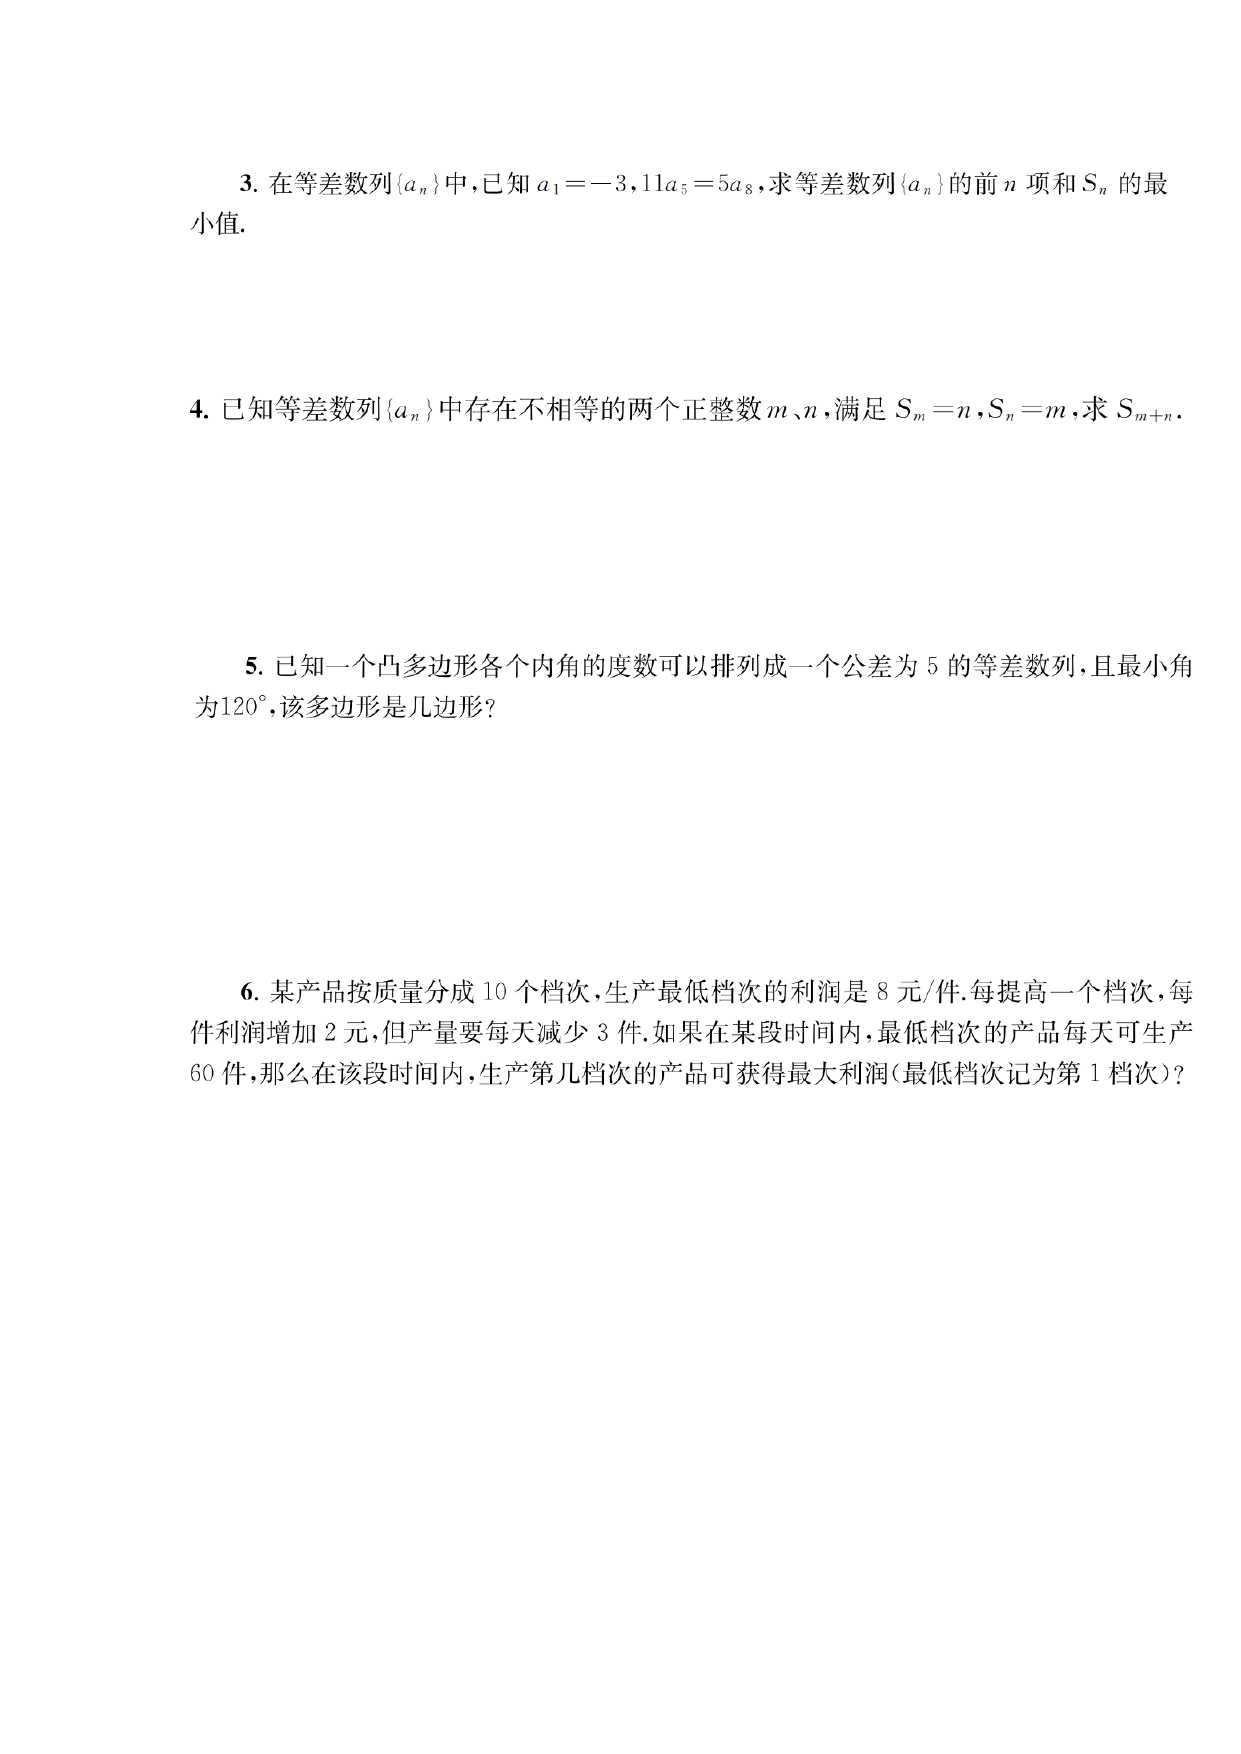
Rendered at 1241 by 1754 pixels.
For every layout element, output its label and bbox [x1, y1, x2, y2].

picture [187, 162, 1170, 236]
picture [187, 389, 1186, 430]
picture [187, 649, 1194, 722]
picture [187, 974, 1200, 1089]
